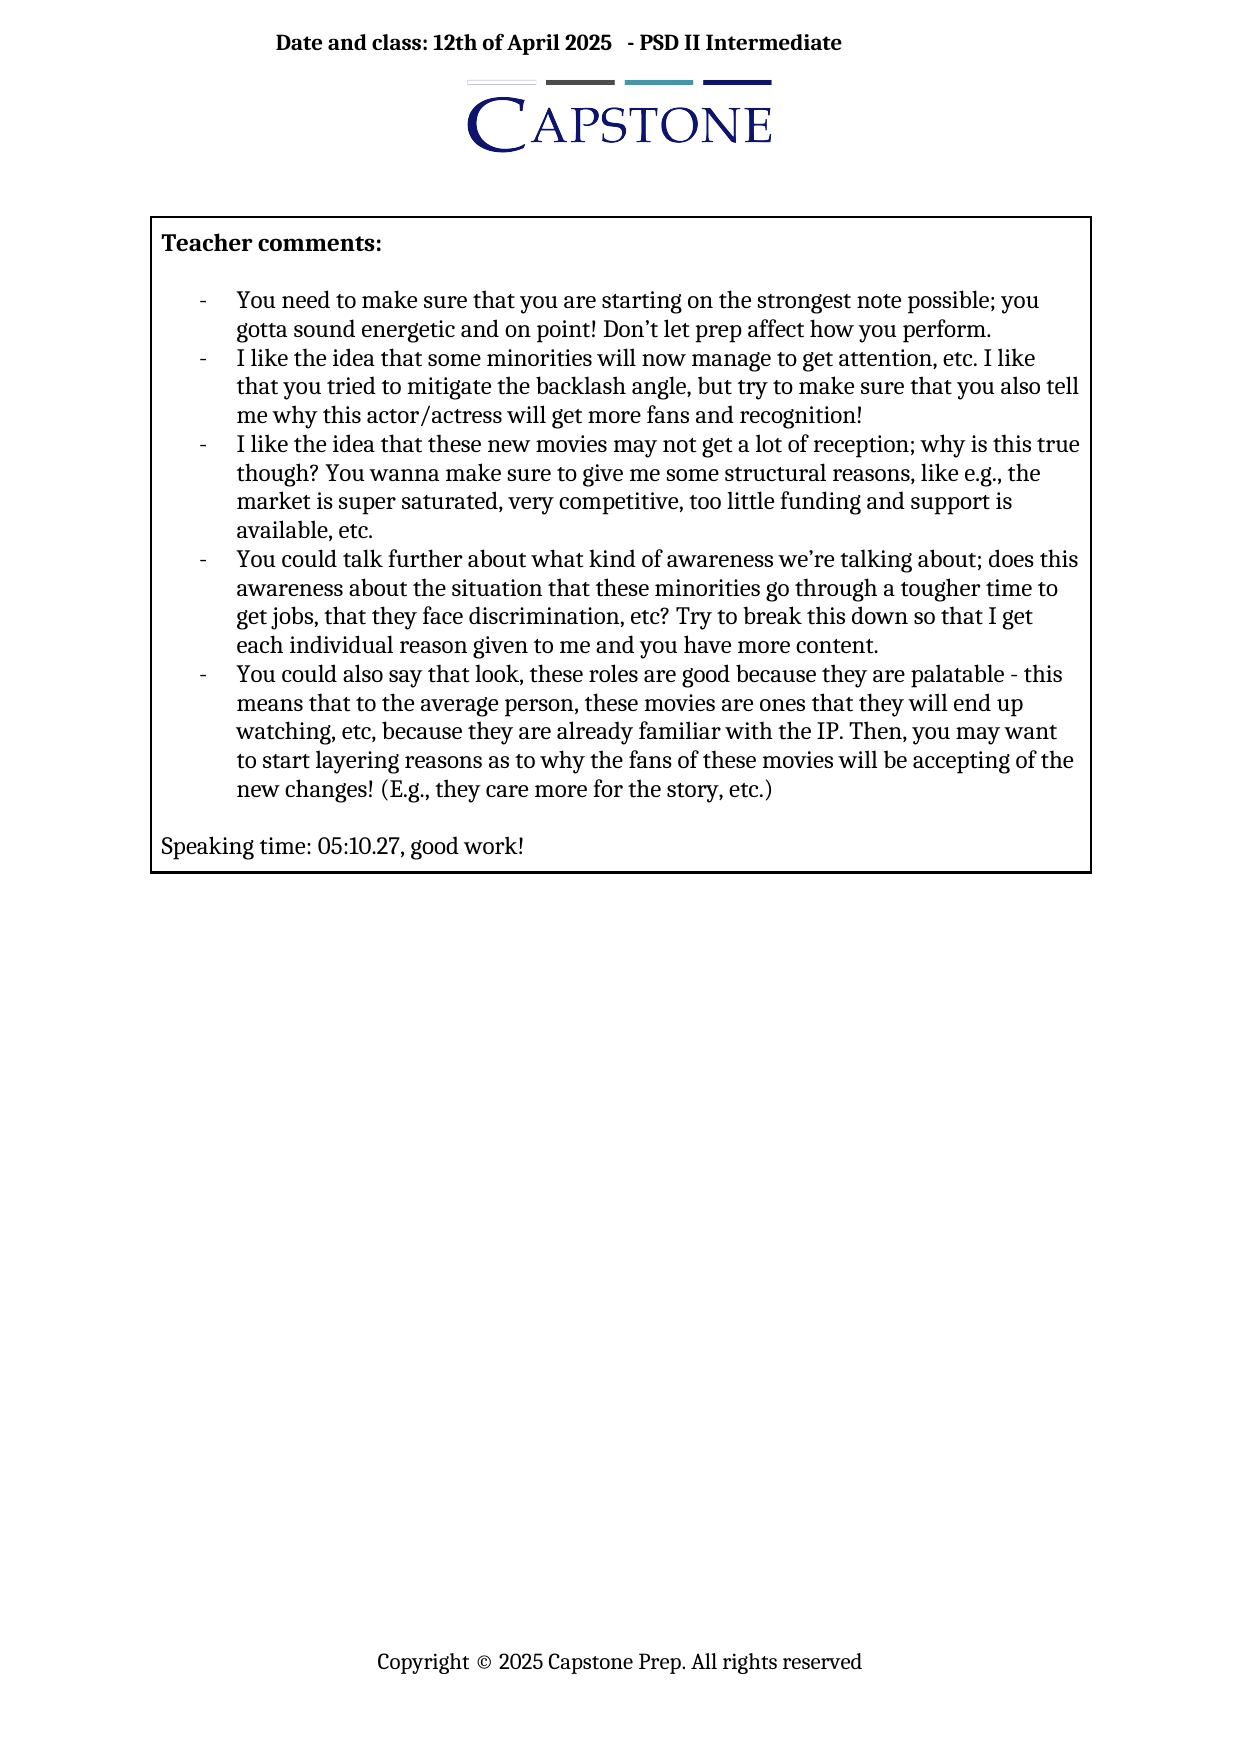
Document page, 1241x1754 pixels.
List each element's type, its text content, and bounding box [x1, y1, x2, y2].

table_header Teacher comments: You need to make sure that you are starting on the strongest note possible; you gotta sound energetic and on point! Don’t let prep affect how you perform. I like the idea that some minorities will now manage to get attention, etc. I like that you tried to mitigate the backlash angle, but try to make sure that you also tell me why this actor/actress will get more fans and recognition! I like the idea that these new movies may not get a lot of reception; why is this true though? You wanna make sure to give me some structural reasons, like e.g., the market is super saturated, very competitive, too little funding and support is available, etc. You could talk further about what kind of awareness we’re talking about; does this awareness about the situation that these minorities go through a tougher time to get jobs, that they face discrimination, etc? Try to break this down so that I get each individual reason given to me and you have more content. You could also say that look, these roles are good because they are palatable - this means that to the average person, these movies are ones that they will end up watching, etc, because they are already familiar with the IP. Then, you may want to start layering reasons as to why the fans of these movies will be accepting of the new changes! (E.g., they care more for the story, etc.) Speaking time: 05:10.27, good work! [152, 218, 1090, 871]
picture [459, 71, 781, 159]
